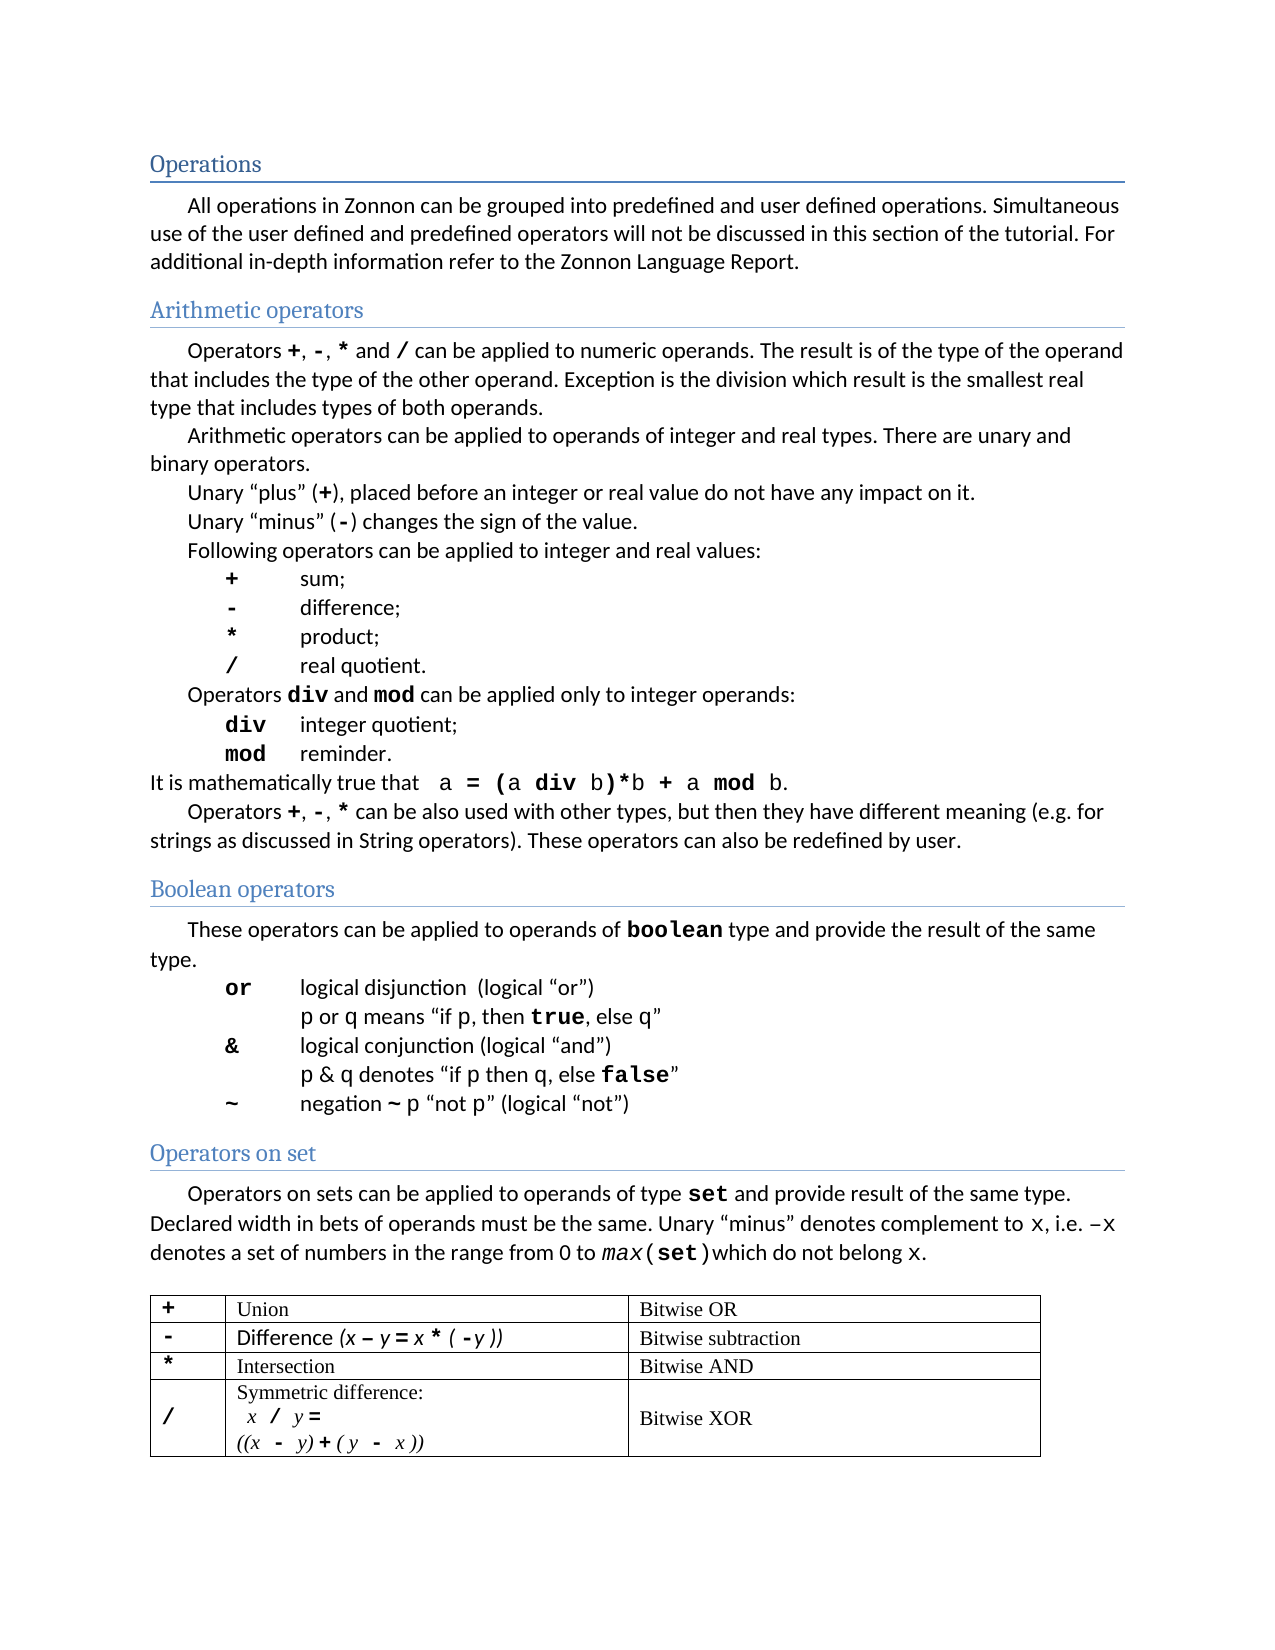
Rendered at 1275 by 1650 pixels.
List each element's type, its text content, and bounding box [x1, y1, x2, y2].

text Operators on sets can be applied to operands of type set and provide result of the same type. Declared width in bets of operands must be the same. Unary “minus” denotes complement to x, i.e. –x denotes a set of numbers in the range from 0 to max(set)which do not belong x. [150, 1179, 1125, 1267]
text It is mathematically true that a = (a div b)*b + a mod b. [150, 768, 1125, 797]
table_cell Bitwise subtraction [629, 1323, 1040, 1352]
text or logical disjunction (logical “or”) [150, 973, 1125, 1002]
text * product; [150, 622, 1125, 651]
table_header Bitwise OR [629, 1296, 1040, 1322]
text Operators div and mod can be applied only to integer operands: [150, 681, 1125, 710]
text All operations in Zonnon can be grouped into predefined and user defined operations. Simultaneous use of the user defined and predefined operators will not be discussed in this section of the tutorial. For additional in-depth information refer to the Zonnon Language Report. [150, 191, 1125, 275]
text - difference; [150, 593, 1125, 622]
text Operators +, -, * can be also used with other types, but then they have different meaning (e.g. for strings as discussed in String operators). These operators can also be redefined by user. [150, 797, 1125, 854]
subtitle Boolean operators [150, 875, 1125, 906]
table_header + [151, 1296, 225, 1322]
text Following operators can be applied to integer and real values: [150, 536, 1125, 564]
text p or q means “if p, then true, else q” [225, 1002, 1125, 1031]
text ~ negation ~ p “not p” (logical “not”) [150, 1089, 1125, 1118]
table_cell Bitwise AND [629, 1353, 1040, 1379]
subtitle Operations [150, 150, 1125, 181]
text + sum; [150, 564, 1125, 593]
text These operators can be applied to operands of boolean type and provide the result of the same type. [150, 916, 1125, 973]
subtitle Operators on set [150, 1139, 1125, 1170]
text Unary “minus” (-) changes the sign of the value. [150, 507, 1125, 536]
text & logical conjunction (logical “and”) [150, 1031, 1125, 1060]
table_cell * [151, 1353, 225, 1379]
text Unary “plus” (+), placed before an integer or real value do not have any impact on it. [150, 478, 1125, 507]
text Arithmetic operators can be applied to operands of integer and real types. There are unary and binary operators. [150, 422, 1125, 478]
table_cell Intersection [226, 1353, 628, 1379]
table_cell Symmetric difference: x / y = ((x - y) + ( y - x )) [226, 1380, 628, 1456]
table_header Union [226, 1296, 628, 1322]
text div integer quotient; [150, 710, 1125, 739]
text mod reminder. [150, 739, 1125, 768]
text / real quotient. [150, 651, 1125, 681]
table_cell Bitwise XOR [629, 1380, 1040, 1456]
subtitle Arithmetic operators [150, 296, 1125, 327]
text p & q denotes “if p then q, else false” [225, 1060, 1125, 1089]
table_cell Difference (x – y = x * ( -y )) [226, 1323, 628, 1352]
table_cell / [151, 1380, 225, 1456]
table_cell - [151, 1323, 225, 1352]
text Operators +, -, * and / can be applied to numeric operands. The result is of the type of the operand that includes the type of the other operand. Exception is the division which result is the smallest real type that includes types of both operands. [150, 336, 1125, 422]
